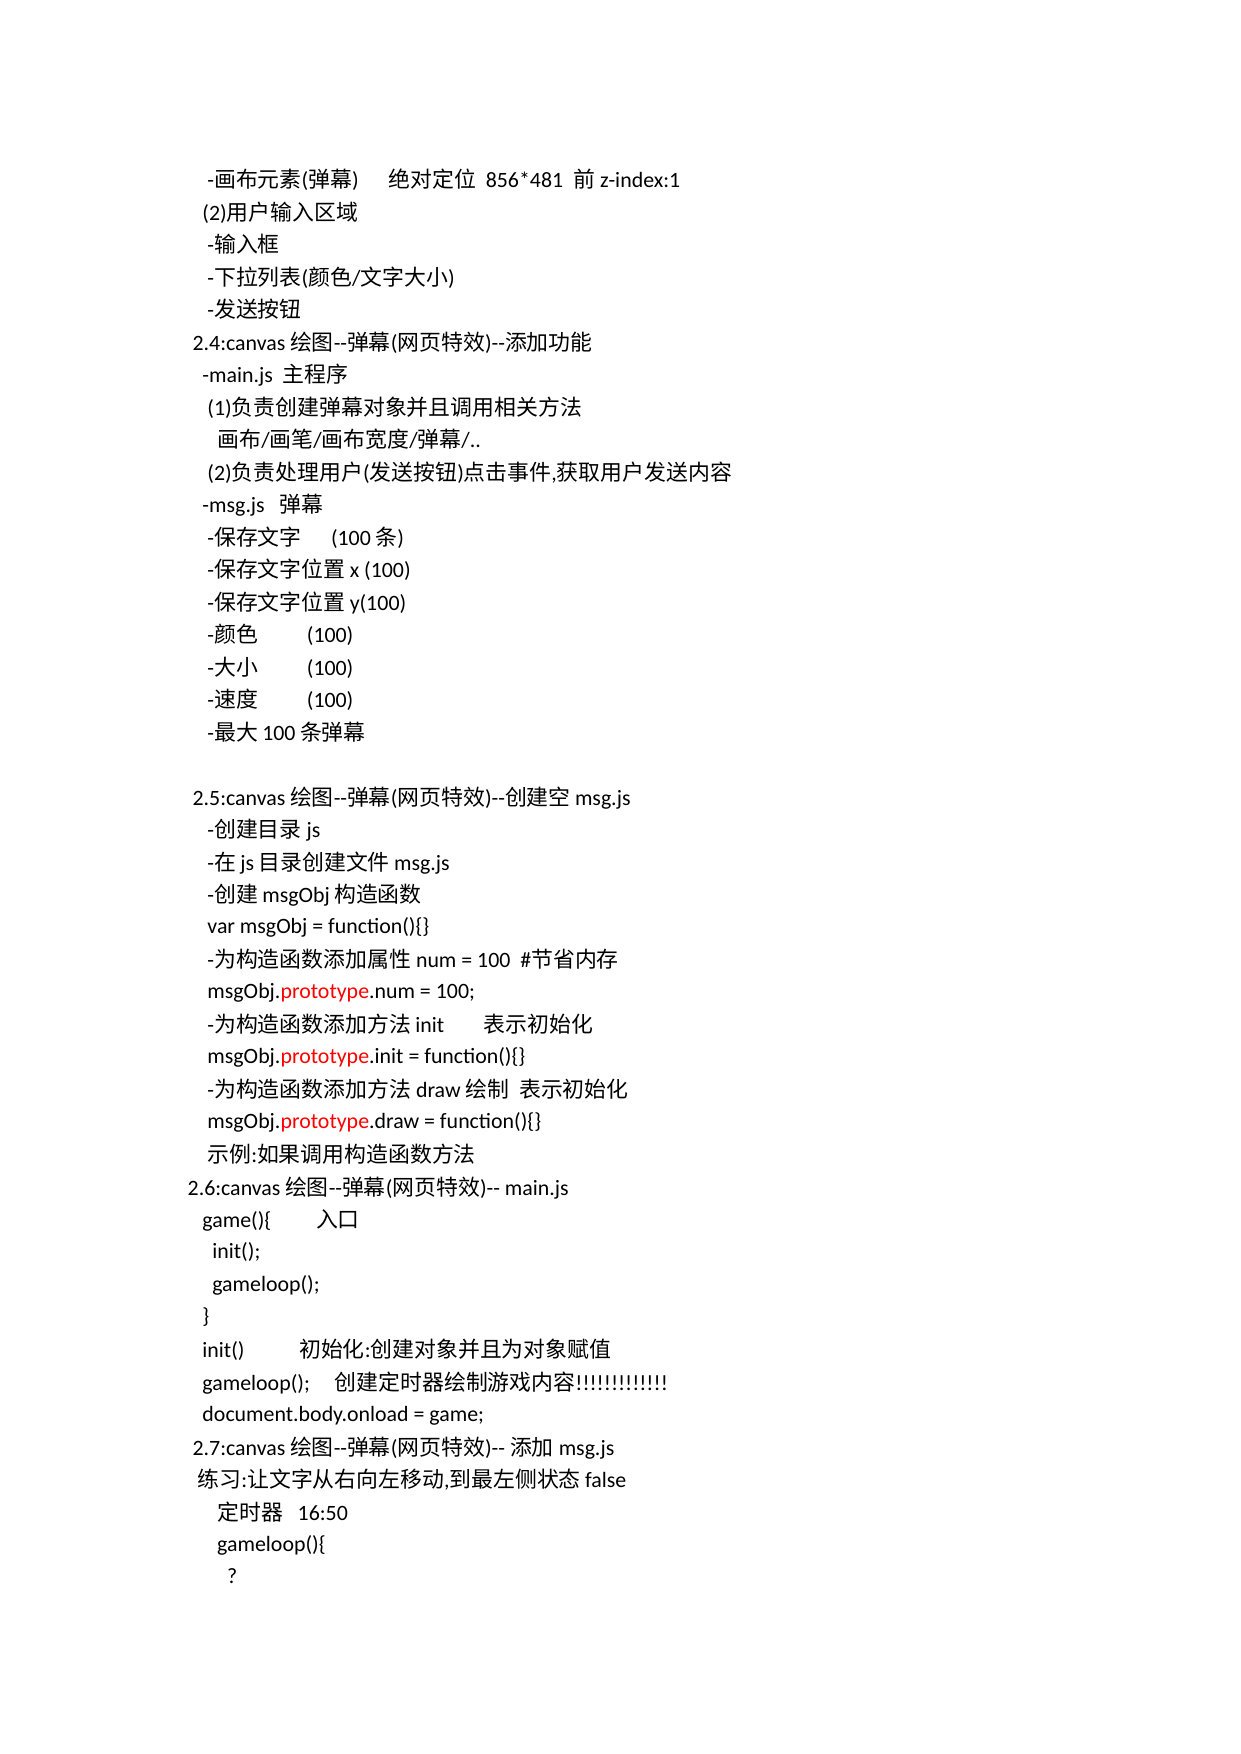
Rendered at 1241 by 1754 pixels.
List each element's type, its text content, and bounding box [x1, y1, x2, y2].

text var msgObj = function(){} [187, 909, 1053, 942]
text 2.6:canvas绘图--弹幕(网页特效)-- main.js [187, 1169, 1053, 1202]
text msgObj.prototype.draw = function(){} [187, 1104, 1053, 1137]
text 练习:让文字从右向左移动,到最左侧状态false [187, 1462, 1053, 1494]
text } [187, 1299, 1053, 1332]
text game(){ 入口 [187, 1202, 1053, 1234]
text gameloop(); 创建定时器绘制游戏内容!!!!!!!!!!!!! [187, 1364, 1053, 1397]
text gameloop(){ [187, 1527, 1053, 1559]
text -保存文字 (100条) [187, 519, 1053, 552]
text ? [187, 1559, 1053, 1592]
text 2.5:canvas绘图--弹幕(网页特效)--创建空msg.js [187, 779, 1053, 812]
text (2)用户输入区域 [187, 194, 1053, 227]
text init(); [187, 1234, 1053, 1267]
text 2.4:canvas绘图--弹幕(网页特效)--添加功能 [187, 324, 1053, 357]
text init() 初始化:创建对象并且为对象赋值 [187, 1332, 1053, 1364]
text document.body.onload = game; [187, 1397, 1053, 1429]
text gameloop(); [187, 1267, 1053, 1299]
text -保存文字位置y(100) [187, 584, 1053, 617]
text 2.7:canvas绘图--弹幕(网页特效)-- 添加 msg.js [187, 1429, 1053, 1462]
text -颜色 (100) [187, 617, 1053, 649]
text -最大100条弹幕 [187, 714, 1053, 747]
text (1)负责创建弹幕对象并且调用相关方法 [187, 389, 1053, 422]
text -main.js 主程序 [187, 357, 1053, 389]
text 定时器 16:50 [187, 1494, 1053, 1527]
text -为构造函数添加属性 num = 100 #节省内存 [187, 942, 1053, 974]
text -速度 (100) [187, 682, 1053, 714]
text -msg.js 弹幕 [187, 487, 1053, 519]
text -大小 (100) [187, 649, 1053, 682]
text -创建目录 js [187, 812, 1053, 844]
text msgObj.prototype.init = function(){} [187, 1039, 1053, 1072]
text -创建msgObj构造函数 [187, 877, 1053, 909]
text 画布/画笔/画布宽度/弹幕/.. [187, 422, 1053, 454]
text -在js目录创建文件msg.js [187, 844, 1053, 877]
text 示例:如果调用构造函数方法 [187, 1137, 1053, 1169]
text -保存文字位置x (100) [187, 552, 1053, 584]
text -发送按钮 [187, 292, 1053, 324]
text msgObj.prototype.num = 100; [187, 974, 1053, 1007]
text -为构造函数添加方法init 表示初始化 [187, 1007, 1053, 1039]
text -下拉列表(颜色/文字大小) [187, 259, 1053, 292]
text -画布元素(弹幕) 绝对定位 856*481 前 z-index:1 [187, 162, 1053, 194]
text -为构造函数添加方法 draw 绘制 表示初始化 [187, 1072, 1053, 1104]
text -输入框 [187, 227, 1053, 259]
text (2)负责处理用户(发送按钮)点击事件,获取用户发送内容 [187, 454, 1053, 487]
